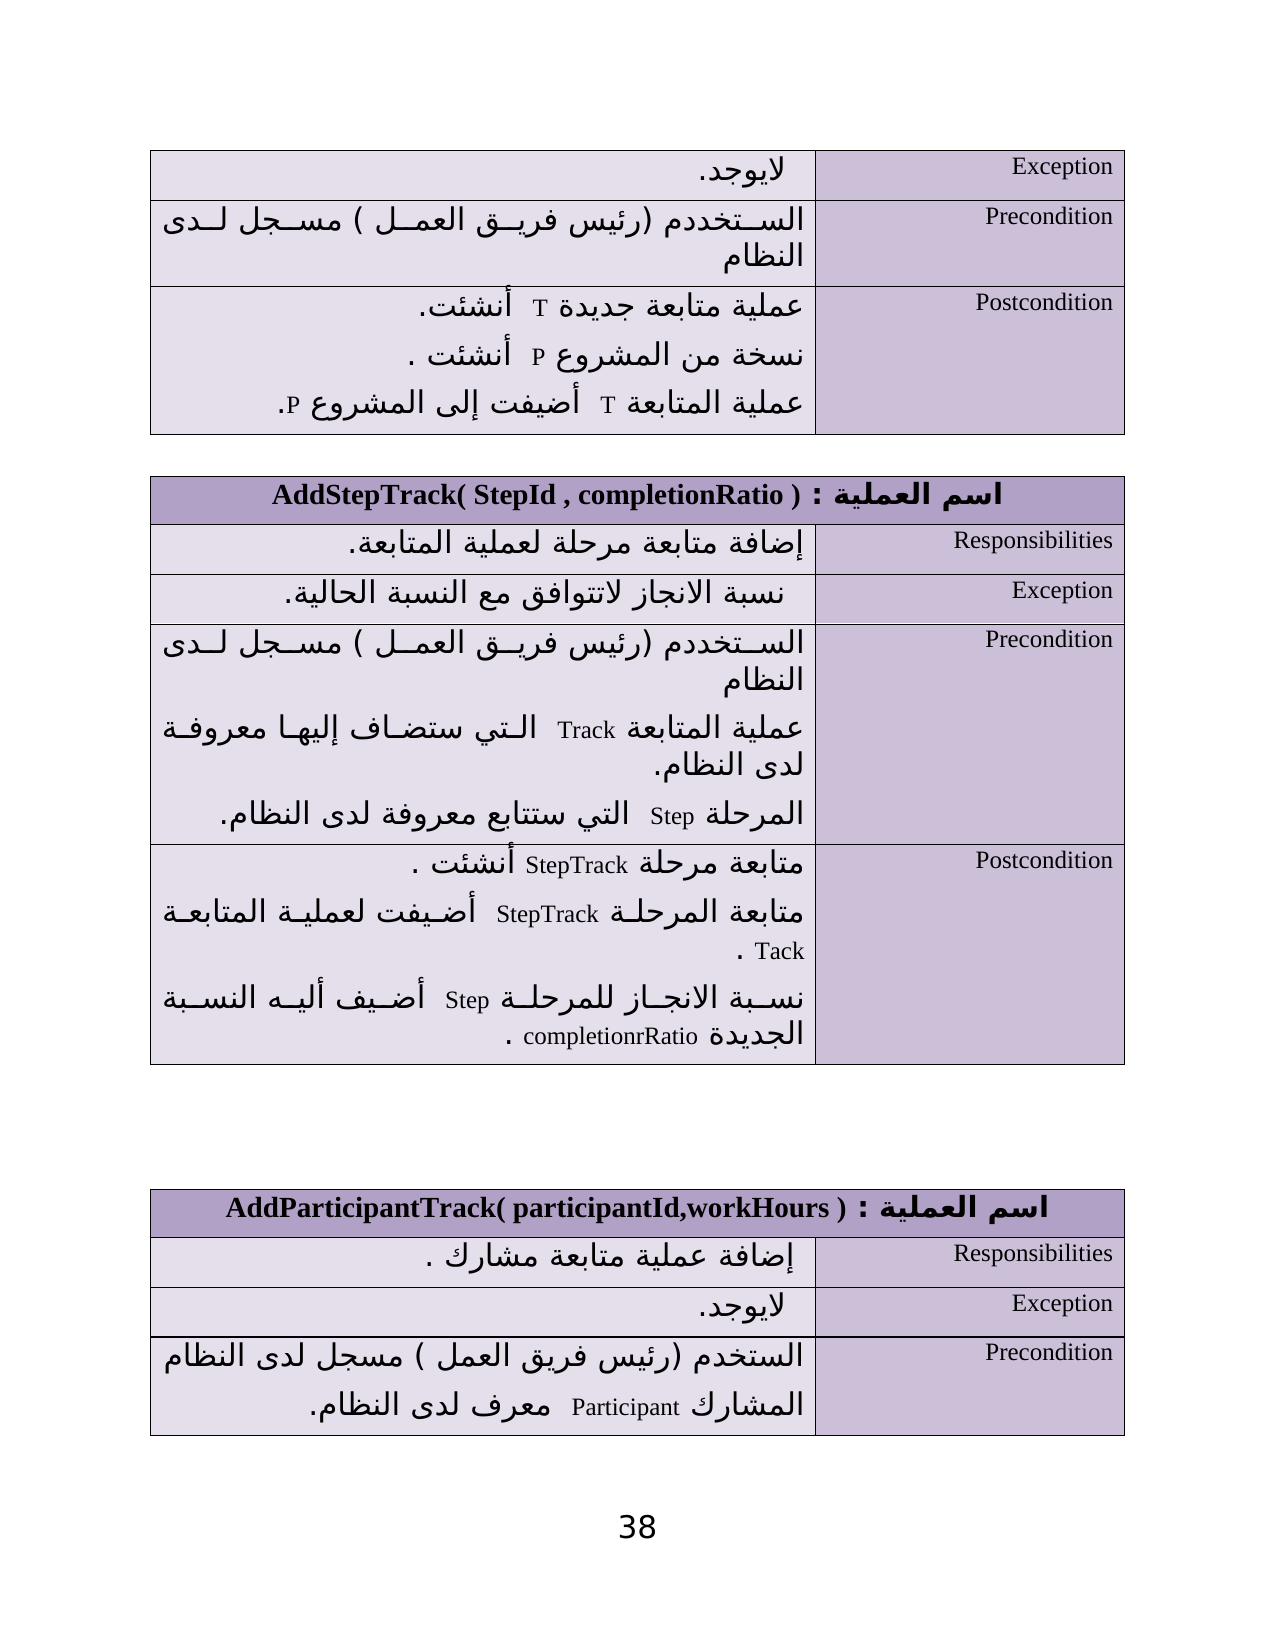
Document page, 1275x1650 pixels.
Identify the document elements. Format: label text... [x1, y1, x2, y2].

table_header اسم العملية : AddStepTrack( StepId , completionRatio ) [151, 477, 1124, 524]
table_cell عملية متابعة جديدة T أنشئت. نسخة من المشروع P أنشئت . عملية المتابعة T أضيفت إلى المشروع P. [151, 287, 815, 434]
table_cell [151, 1338, 815, 1435]
table_cell Exception [816, 151, 1124, 200]
table_cell الستخددم (رئيس فريق العمل ) مسجل لدى النظام [151, 201, 815, 286]
table_cell إضافة عملية متابعة مشارك . [151, 1238, 815, 1287]
table_cell لايوجد. [151, 151, 815, 200]
table_cell Exception [816, 575, 1124, 623]
table_header اسم العملية : AddParticipantTrack( participantId,workHours ) [151, 1190, 1124, 1237]
table_cell متابعة مرحلة StepTrack أنشئت . متابعة المرحلة StepTrack أضيفت لعملية المتابعة Tack . نسبة الانجاز للمرحلة Step أضيف أليه النسبة الجديدة completionrRatio . [151, 845, 815, 1064]
table_cell لايوجد. [151, 1288, 815, 1336]
table_cell Postcondition [816, 845, 1124, 1064]
table_cell الستخددم (رئيس فريق العمل ) مسجل لدى النظام عملية المتابعة Track التي ستضاف إليها معروفة لدى النظام. المرحلة Step التي ستتابع معروفة لدى النظام. [151, 625, 815, 844]
table_cell إضافة متابعة مرحلة لعملية المتابعة. [151, 525, 815, 574]
table_cell Precondition [816, 1338, 1124, 1435]
table_cell Responsibilities [816, 1238, 1124, 1287]
table_cell Responsibilities [816, 525, 1124, 574]
table_cell Precondition [816, 201, 1124, 286]
table_cell Postcondition [816, 287, 1124, 434]
table_cell نسبة الانجاز لاتتوافق مع النسبة الحالية. [151, 575, 815, 623]
table_cell Precondition [816, 625, 1124, 844]
table_cell Exception [816, 1288, 1124, 1336]
